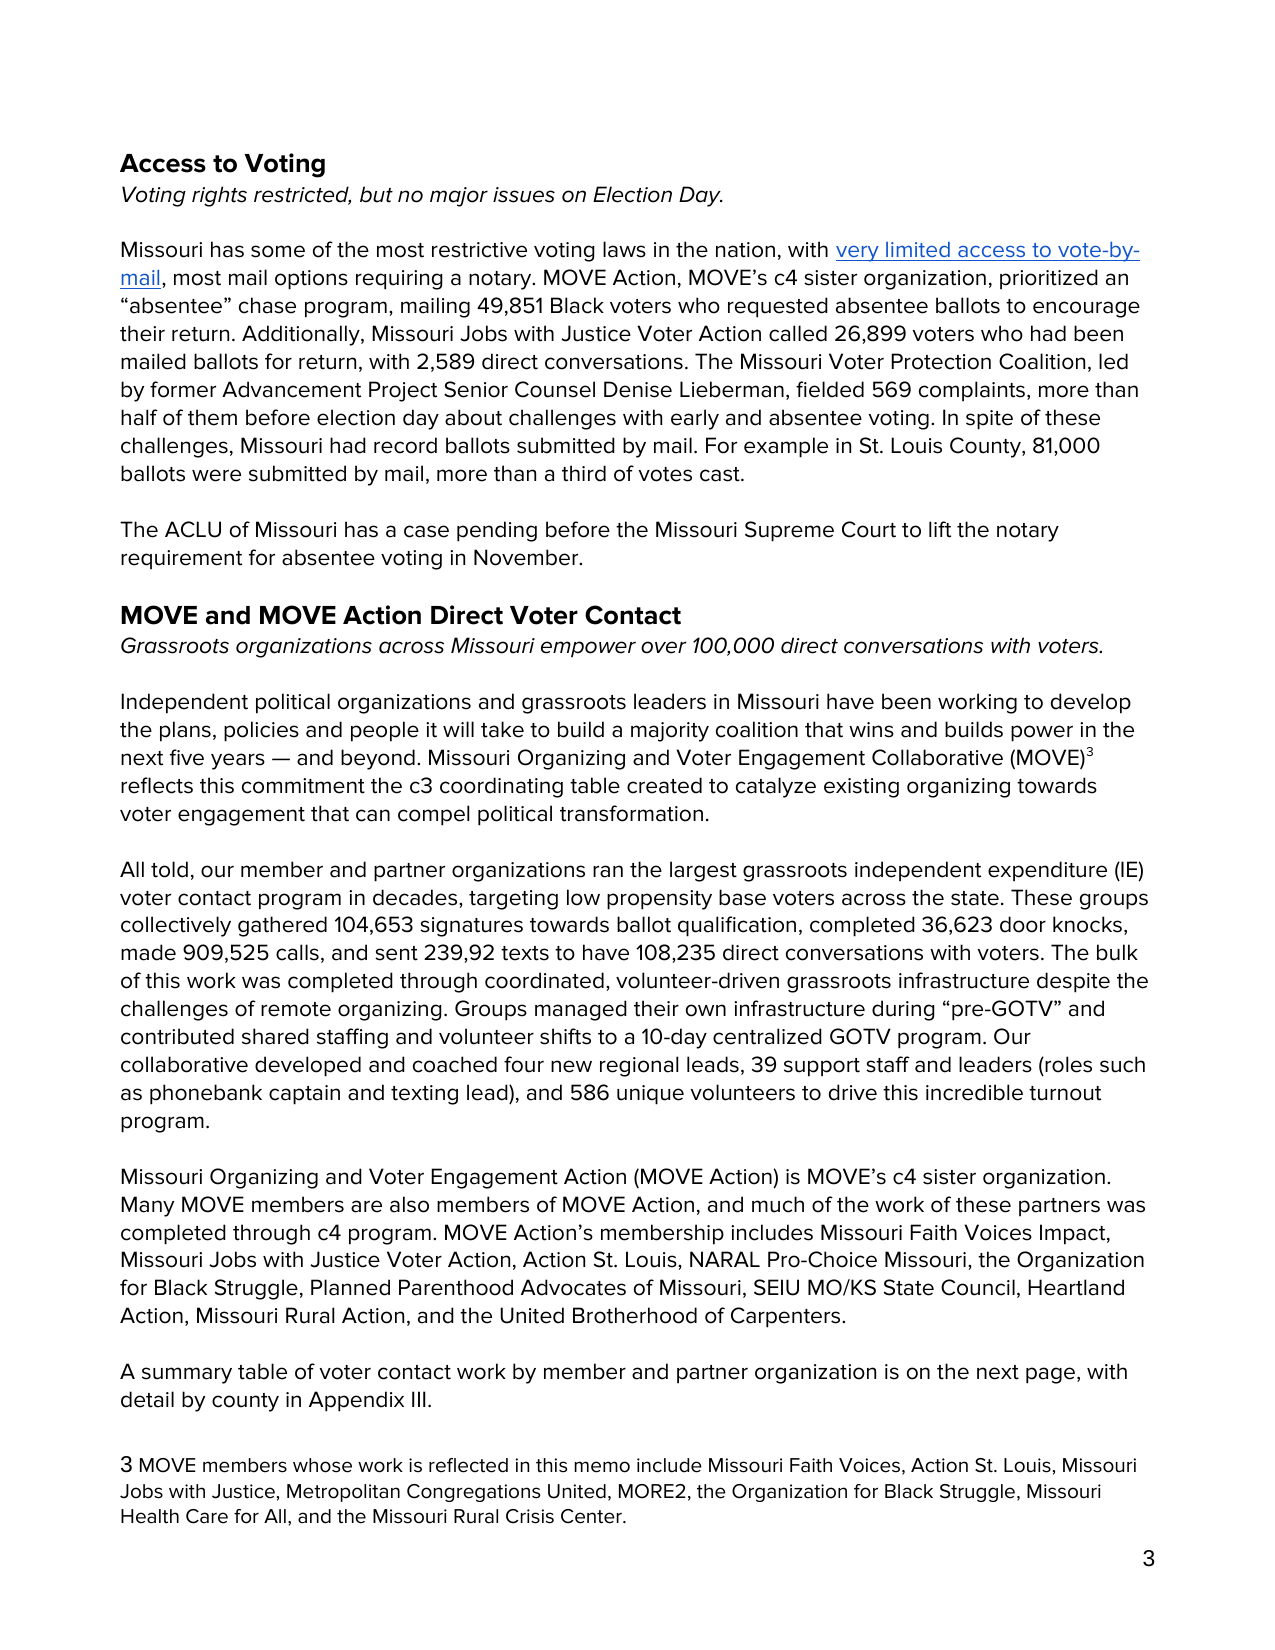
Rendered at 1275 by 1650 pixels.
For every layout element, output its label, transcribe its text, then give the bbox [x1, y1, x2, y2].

text MOVE and MOVE Action Direct Voter Contact [120, 600, 1155, 633]
text Voting rights restricted, but no major issues on Election Day. [120, 181, 1155, 209]
text Grassroots organizations across Missouri empower over 100,000 direct conversations with voters. [120, 633, 1155, 661]
text Missouri has some of the most restrictive voting laws in the nation, with very limited access to vote-by-mail, most mail options requiring a notary. MOVE Action, MOVE’s c4 sister organization, prioritized an “absentee” chase program, mailing 49,851 Black voters who requested absentee ballots to encourage their return. Additionally, Missouri Jobs with Justice Voter Action called 26,899 voters who had been mailed ballots for return, with 2,589 direct conversations. The Missouri Voter Protection Coalition, led by former Advancement Project Senior Counsel Denise Lieberman, fielded 569 complaints, more than half of them before election day about challenges with early and absentee voting. In spite of these challenges, Missouri had record ballots submitted by mail. For example in St. Louis County, 81,000 ballots were submitted by mail, more than a third of votes cast. [120, 237, 1155, 488]
text Missouri Organizing and Voter Engagement Action (MOVE Action) is MOVE’s c4 sister organization. Many MOVE members are also members of MOVE Action, and much of the work of these partners was completed through c4 program. MOVE Action’s membership includes Missouri Faith Voices Impact, Missouri Jobs with Justice Voter Action, Action St. Louis, NARAL Pro-Choice Missouri, the Organization for Black Struggle, Planned Parenthood Advocates of Missouri, SEIU MO/KS State Council, Heartland Action, Missouri Rural Action, and the United Brotherhood of Carpenters. [120, 1163, 1155, 1331]
text Access to Voting [120, 148, 1155, 181]
text All told, our member and partner organizations ran the largest grassroots independent expenditure (IE) voter contact program in decades, targeting low propensity base voters across the state. These groups collectively gathered 104,653 signatures towards ballot qualification, completed 36,623 door knocks, made 909,525 calls, and sent 239,92 texts to have 108,235 direct conversations with voters. The bulk of this work was completed through coordinated, volunteer-driven grassroots infrastructure despite the challenges of remote organizing. Groups managed their own infrastructure during “pre-GOTV” and contributed shared staffing and volunteer shifts to a 10-day centralized GOTV program. Our collaborative developed and coached four new regional leads, 39 support staff and leaders (roles such as phonebank captain and texting lead), and 586 unique volunteers to drive this incredible turnout program. [120, 856, 1155, 1135]
text The ACLU of Missouri has a case pending before the Missouri Supreme Court to lift the notary requirement for absentee voting in November. [120, 516, 1155, 572]
text Independent political organizations and grassroots leaders in Missouri have been working to develop the plans, policies and people it will take to build a majority coalition that wins and builds power in the next five years — and beyond. Missouri Organizing and Voter Engagement Collaborative (MOVE) reflects this commitment the c3 coordinating table created to catalyze existing organizing towards voter engagement that can compel political transformation. [120, 688, 1155, 828]
text A summary table of voter contact work by member and partner organization is on the next page, with detail by county in Appendix III. [120, 1358, 1155, 1414]
